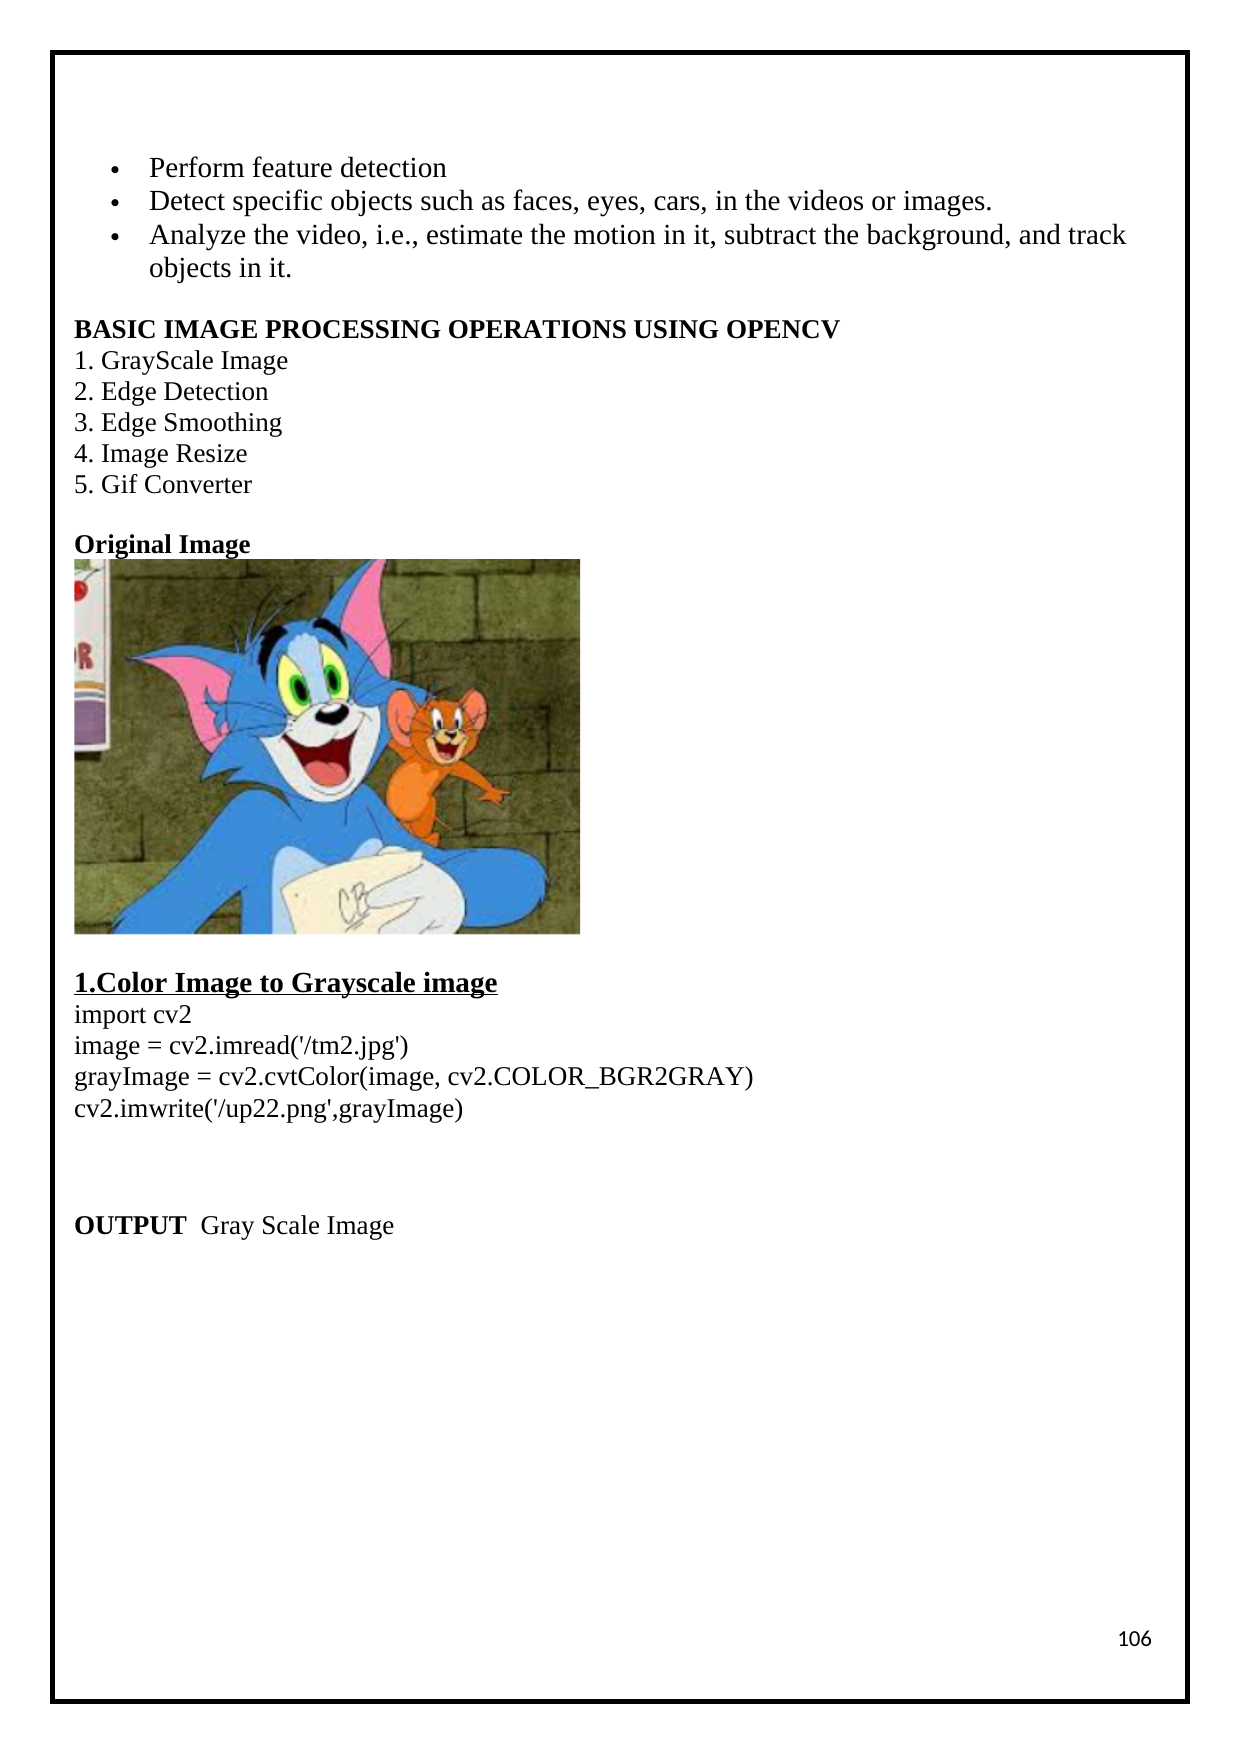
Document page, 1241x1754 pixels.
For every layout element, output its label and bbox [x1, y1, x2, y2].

picture [73, 559, 580, 936]
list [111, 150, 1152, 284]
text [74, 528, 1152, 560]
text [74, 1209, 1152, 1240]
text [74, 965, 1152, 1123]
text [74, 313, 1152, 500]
